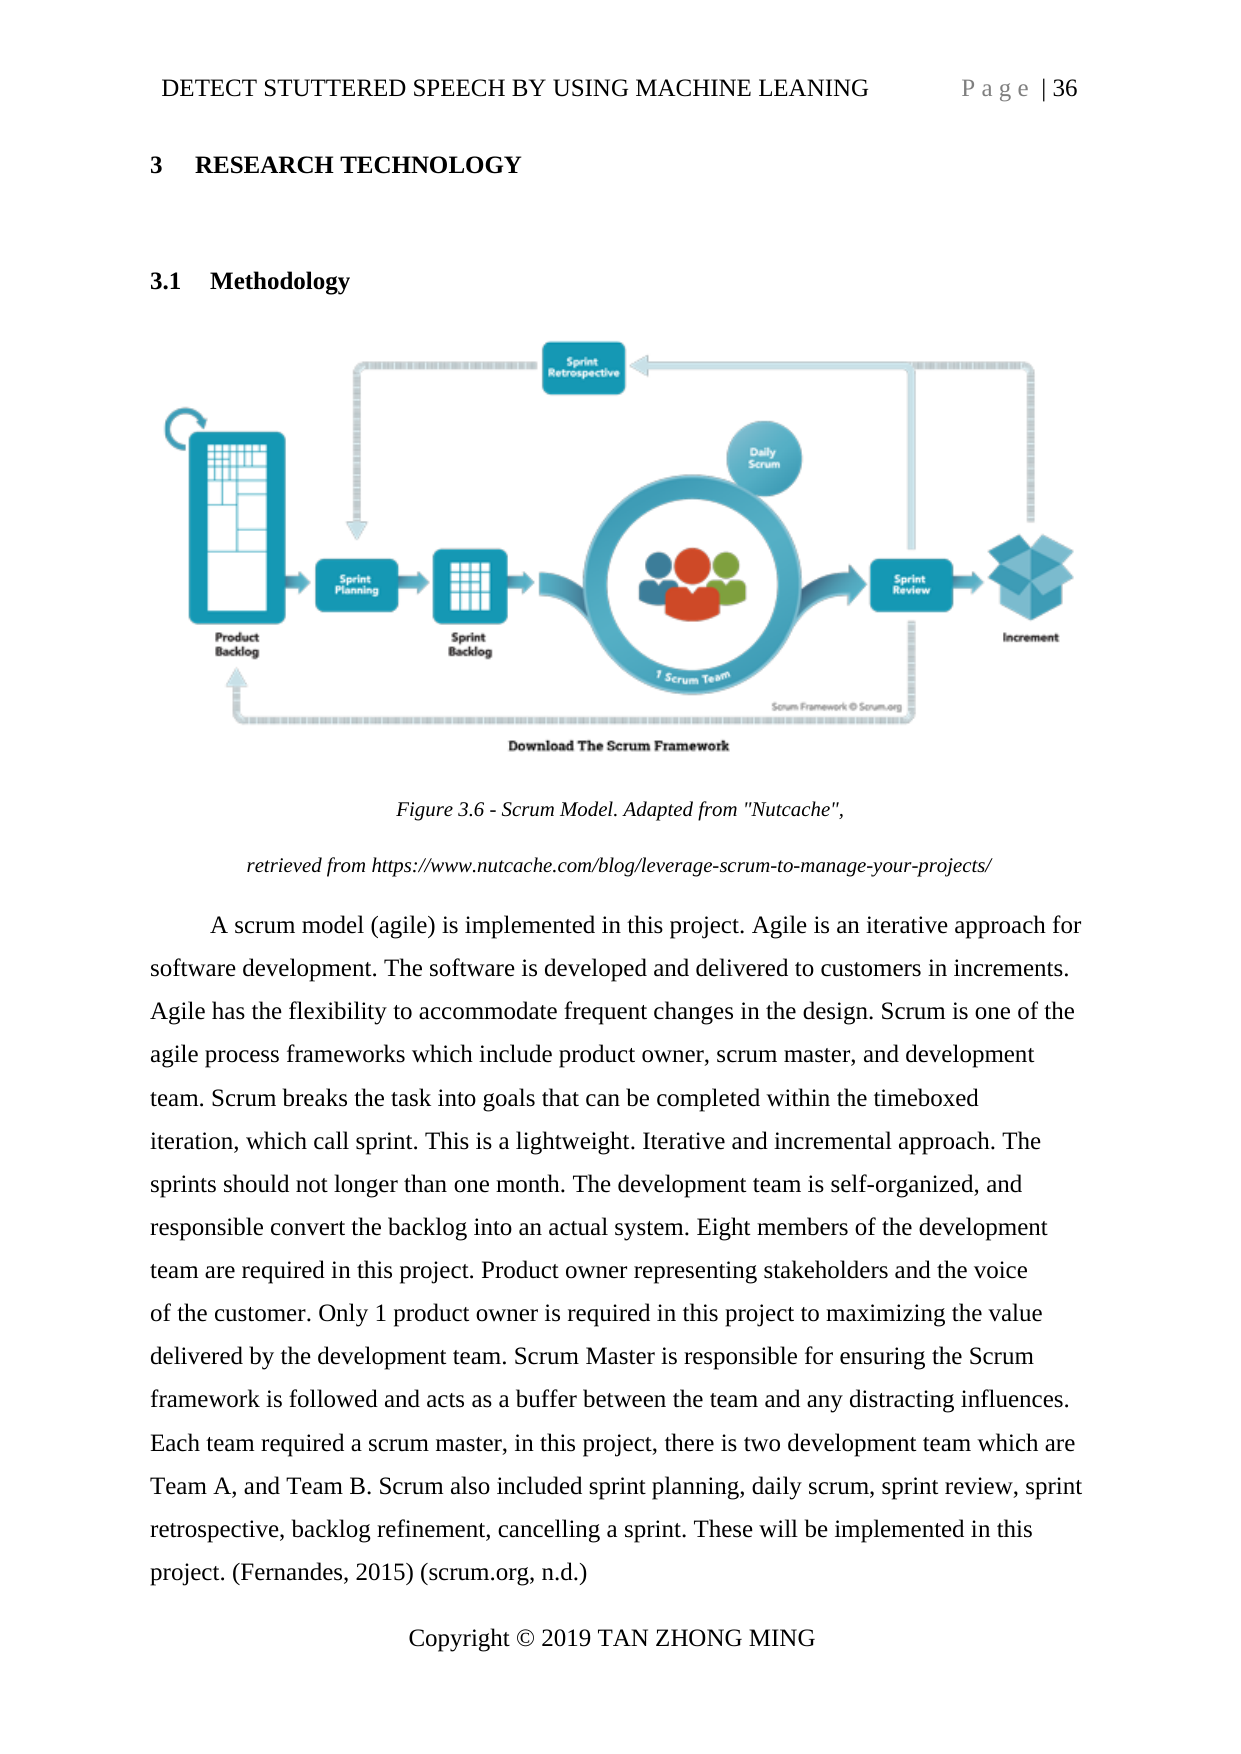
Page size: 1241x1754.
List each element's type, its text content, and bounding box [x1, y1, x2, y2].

subtitle RESEARCH TECHNOLOGY [150, 150, 1090, 179]
text A scrum model (agile) is implemented in this project. Agile is an iterative approach for software development. The software is developed and delivered to customers in increments. Agile has the flexibility to accommodate frequent changes in the design. Scrum is one of the agile process frameworks which include product owner, scrum master, and development team. Scrum breaks the task into goals that can be completed within the timeboxed iteration, which call sprint. This is a lightweight. Iterative and incremental approach. The sprints should not longer than one month. The development team is self-organized, and responsible convert the backlog into an actual system. Eight members of the development team are required in this project. Product owner representing stakeholders and the voice of the customer. Only 1 product owner is required in this project to maximizing the value delivered by the development team. Scrum Master is responsible for ensuring the Scrum framework is followed and acts as a buffer between the team and any distracting influences. Each team required a scrum master, in this project, there is two development team which are Team A, and Team B. Scrum also included sprint planning, daily scrum, sprint review, sprint retrospective, backlog refinement, cancelling a sprint. These will be implemented in this project. [150, 910, 1090, 1586]
text retrieved from https://www.nutcache.com/blog/leverage-scrum-to-manage-your-projects/ [150, 853, 1090, 877]
subtitle Methodology [150, 266, 1090, 295]
picture [150, 321, 1088, 766]
